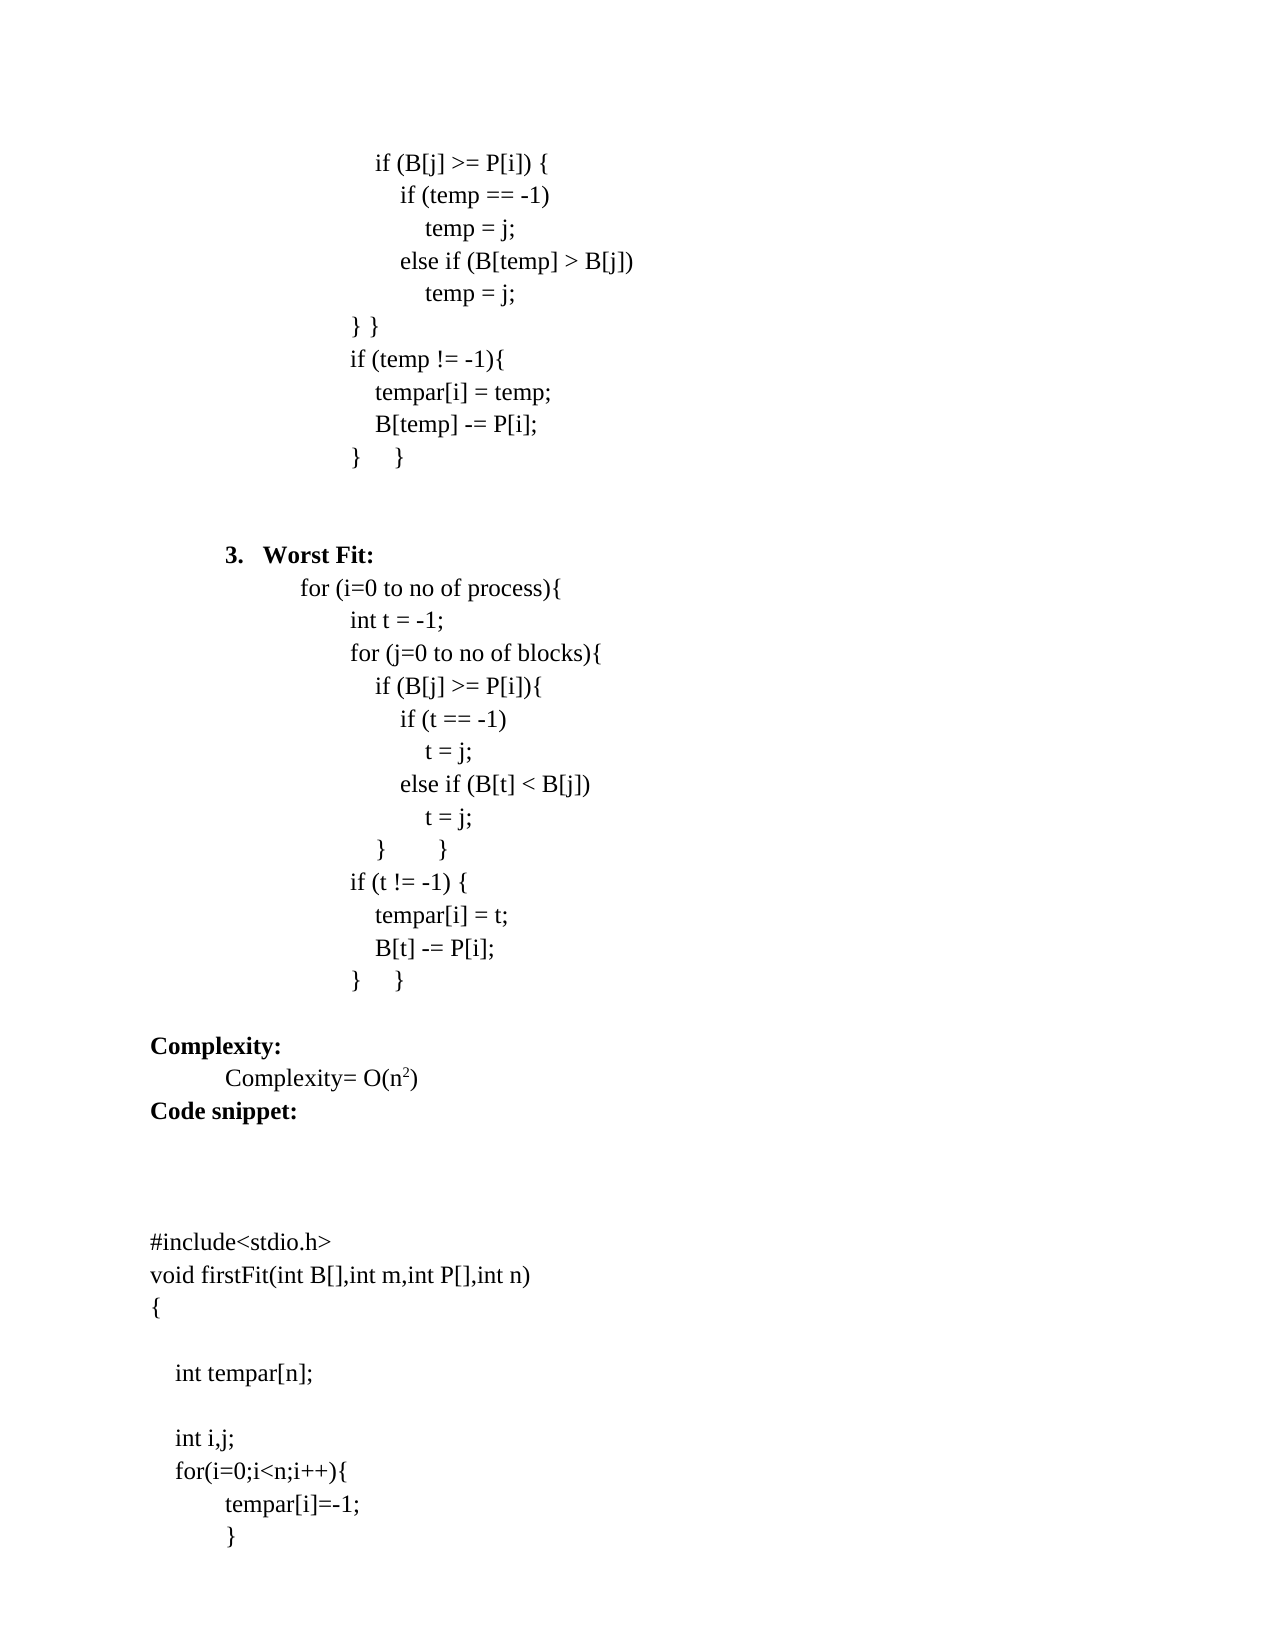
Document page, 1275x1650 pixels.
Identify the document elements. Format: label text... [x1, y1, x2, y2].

text t = j; [300, 736, 1125, 765]
text } } [300, 311, 1125, 340]
text #include<stdio.h> [150, 1227, 1125, 1256]
text if (B[j] >= P[i]){ [300, 671, 1125, 700]
text if (B[j] >= P[i]) { [300, 148, 1125, 176]
text if (t == -1) [300, 704, 1125, 732]
text Complexity: [150, 1031, 1125, 1059]
text } } [300, 834, 1125, 863]
text tempar[i]=-1; [150, 1489, 1125, 1517]
text int tempar[n]; [150, 1358, 1125, 1387]
text Complexity= O(n2) [150, 1063, 1125, 1092]
text tempar[i] = t; [300, 900, 1125, 929]
text for (i=0 to no of process){ [300, 573, 1125, 602]
list Worst Fit: [225, 540, 1125, 569]
text if (temp == -1) [300, 180, 1125, 209]
text temp = j; [300, 278, 1125, 307]
text if (t != -1) { [300, 867, 1125, 896]
text { [150, 1292, 1125, 1321]
text tempar[i] = temp; [300, 377, 1125, 405]
text Code snippet: [150, 1096, 1125, 1125]
text B[temp] -= P[i]; [300, 409, 1125, 438]
text } } [300, 965, 1125, 994]
text } [150, 1521, 1125, 1550]
text else if (B[t] < B[j]) [300, 769, 1125, 798]
text for(i=0;i<n;i++){ [150, 1456, 1125, 1485]
text B[t] -= P[i]; [300, 933, 1125, 961]
text void firstFit(int B[],int m,int P[],int n) [150, 1260, 1125, 1288]
text int t = -1; [300, 606, 1125, 634]
text temp = j; [300, 213, 1125, 242]
text for (j=0 to no of blocks){ [300, 638, 1125, 667]
text if (temp != -1){ [300, 344, 1125, 373]
text } } [300, 442, 1125, 471]
text else if (B[temp] > B[j]) [300, 246, 1125, 274]
text int i,j; [150, 1423, 1125, 1452]
text t = j; [300, 802, 1125, 831]
